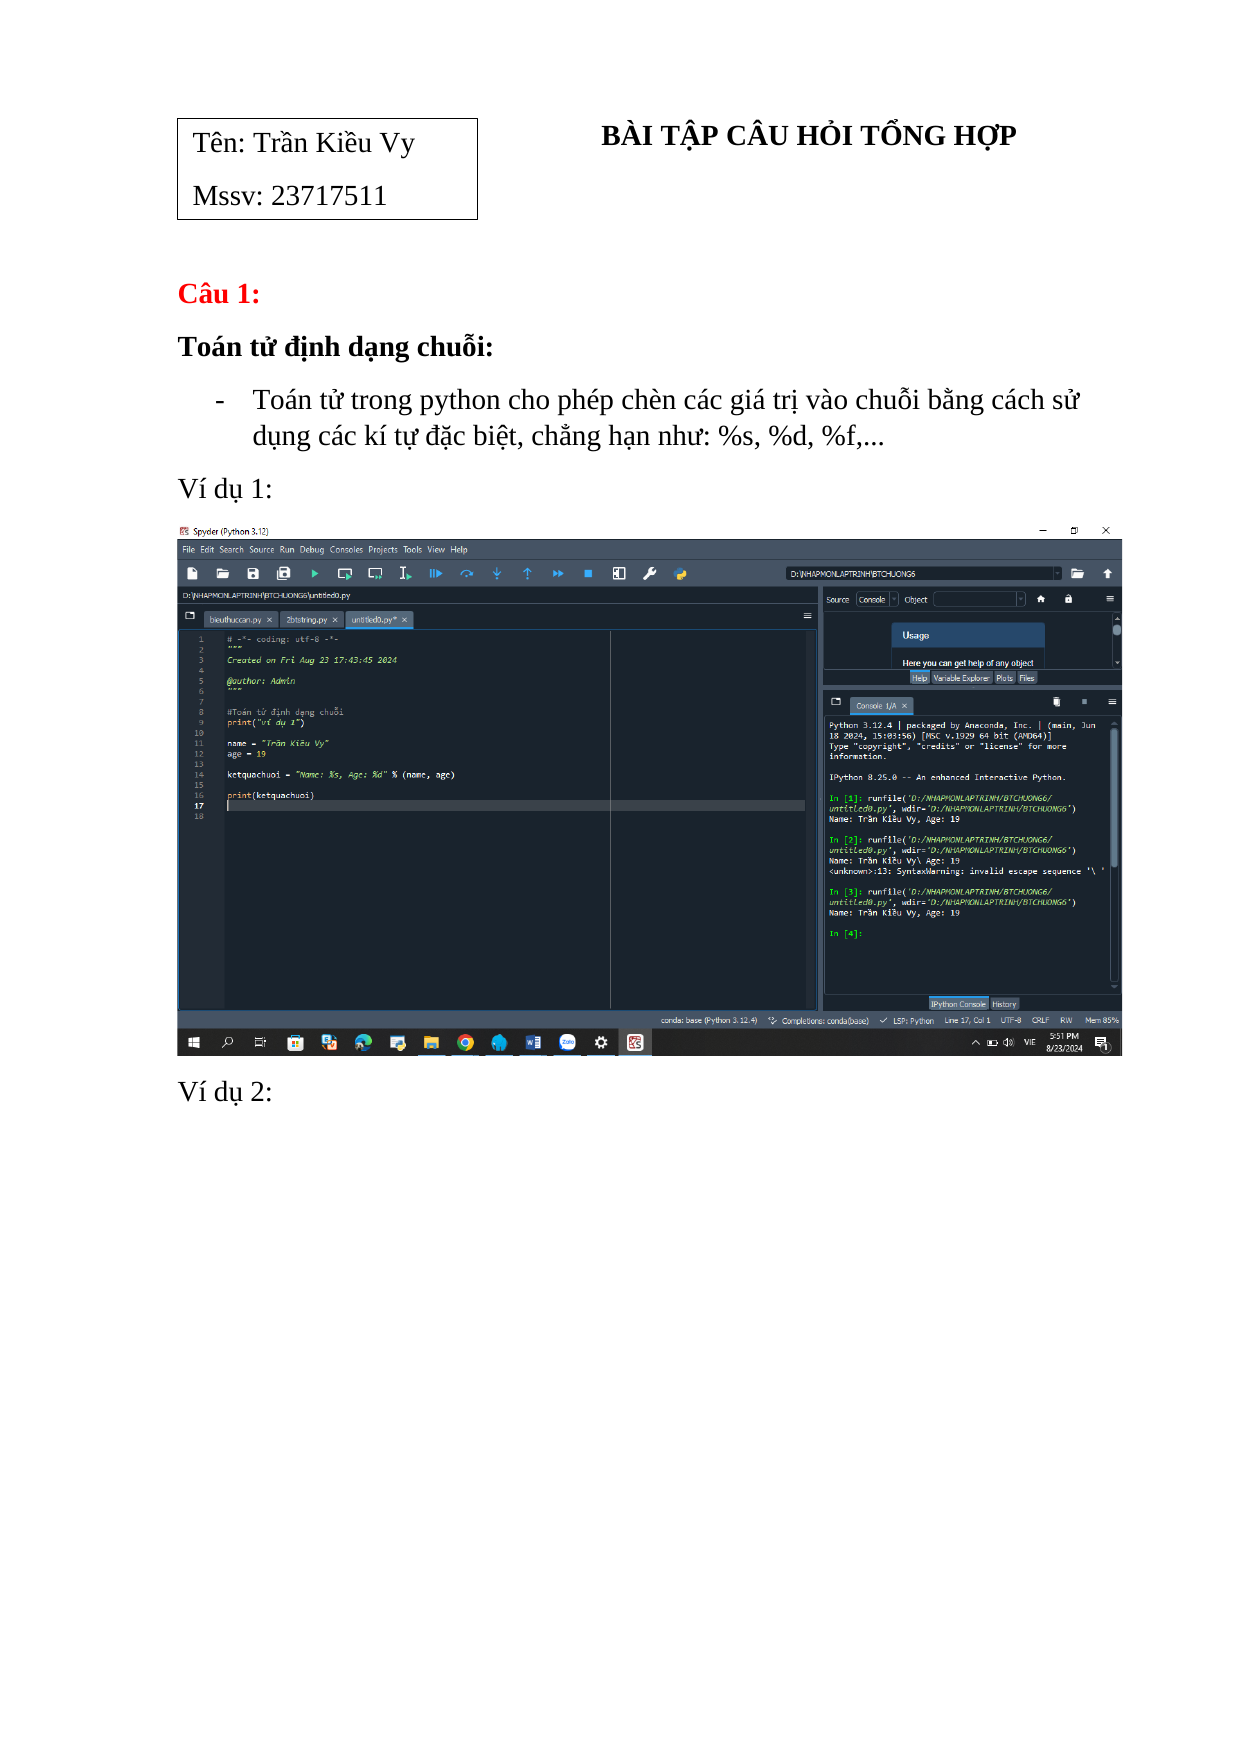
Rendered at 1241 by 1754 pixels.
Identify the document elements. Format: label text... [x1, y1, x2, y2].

text Câu 1: [177, 277, 1122, 310]
list Toán tử trong python cho phép chèn các giá trị vào chuỗi bằng cách sử dụng các kí tự đặc biệt, chẳng hạn như: %s, %d, %f,... [215, 382, 1122, 452]
text BÀI TẬP CÂU HỎI TỔNG HỢP [178, 119, 477, 152]
picture [177, 523, 1123, 1056]
text Ví dụ 2: [177, 1074, 1122, 1108]
text Ví dụ 1: [177, 471, 1122, 505]
text BÀI TẬP CÂU HỎI TỔNG HỢP [478, 118, 1122, 152]
text Toán tử định dạng chuỗi: [177, 329, 1122, 363]
